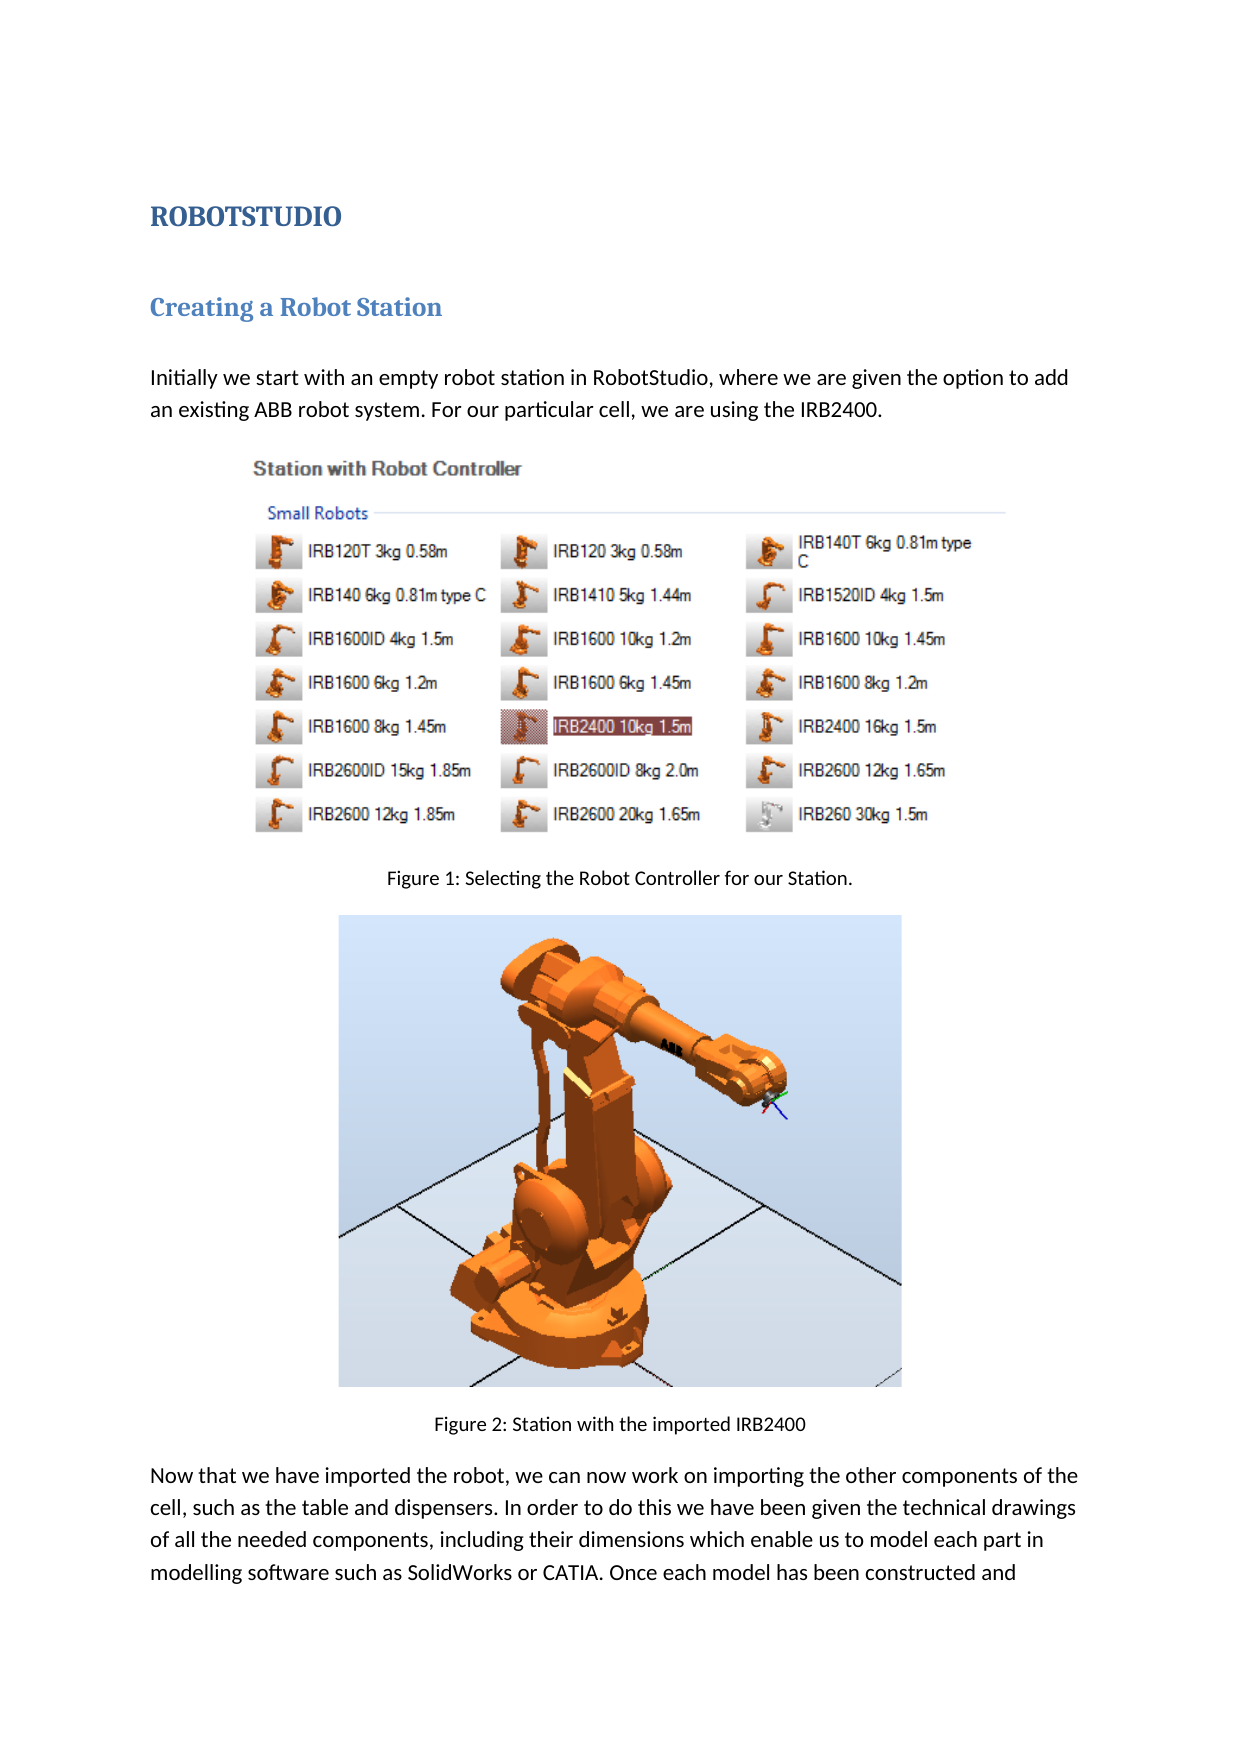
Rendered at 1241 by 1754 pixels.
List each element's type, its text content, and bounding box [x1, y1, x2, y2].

subtitle Creating a Robot Station [150, 292, 1090, 358]
picture [338, 915, 902, 1387]
picture [234, 448, 1006, 841]
text Figure 1: Selecting the Robot Controller for our Station. [150, 865, 1090, 891]
text Initially we start with an empty robot station in RobotStudio, where we are given the option to add an existing ABB robot system. For our particular cell, we are using the IRB2400. [150, 363, 1090, 423]
text Figure 2: Station with the imported IRB2400 [150, 1411, 1090, 1437]
subtitle ROBOTSTUDIO [150, 200, 1090, 233]
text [150, 1461, 1090, 1586]
